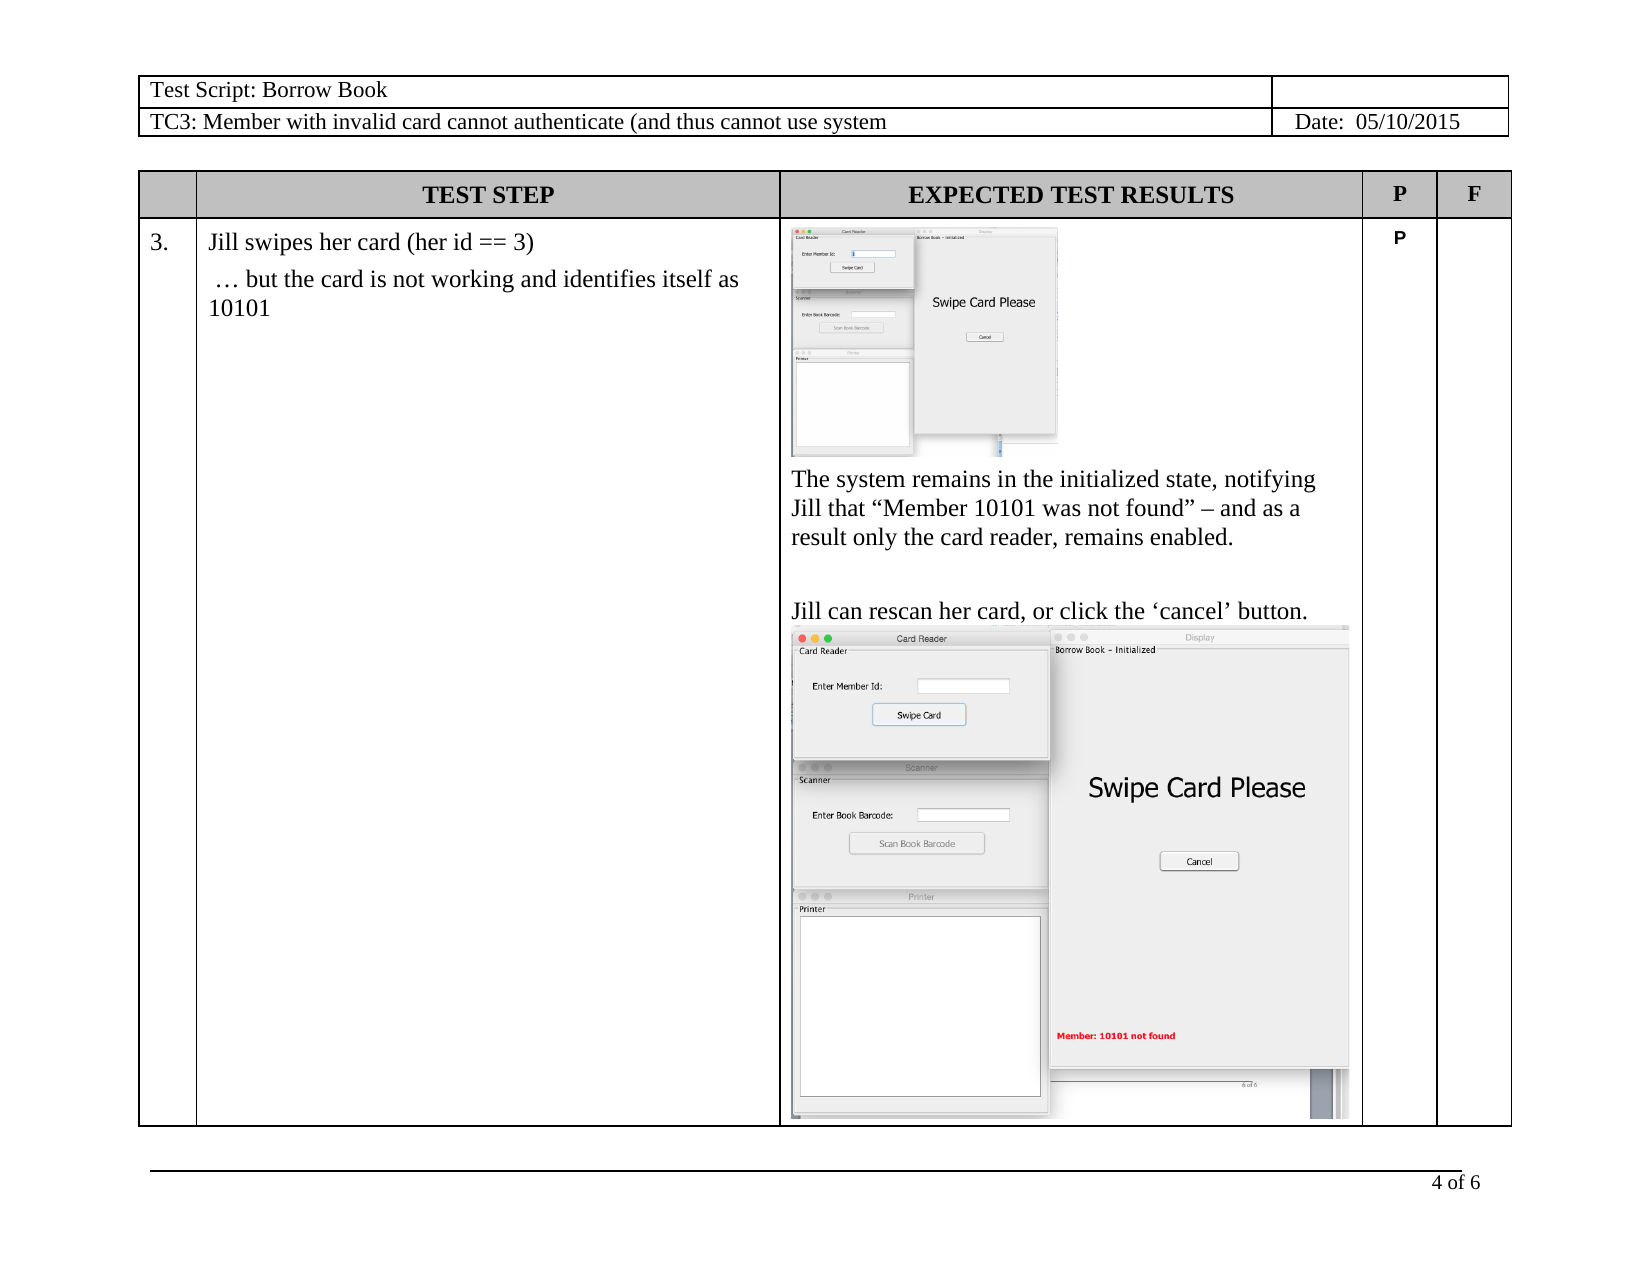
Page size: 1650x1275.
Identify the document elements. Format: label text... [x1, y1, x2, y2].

table_header P [1363, 172, 1436, 217]
table_cell The system remains in the initialized state, notifying Jill that “Member 10101 was not found” – and as a result only the card reader, remains enabled. Jill can rescan her card, or click the ‘cancel’ button. [781, 219, 1362, 1125]
picture [791, 625, 1350, 1119]
table_header TEST STEP [197, 172, 779, 217]
table_cell [140, 219, 196, 1125]
picture [791, 227, 1058, 457]
table_header [140, 172, 196, 217]
table_cell Jill swipes her card (her id == 3) … but the card is not working and identifies itself as 10101 [197, 219, 779, 1125]
table_cell P [1363, 219, 1436, 1125]
table_header EXPECTED TEST RESULTS [781, 172, 1362, 217]
table_cell [1438, 219, 1511, 1125]
table_header F [1438, 172, 1511, 217]
